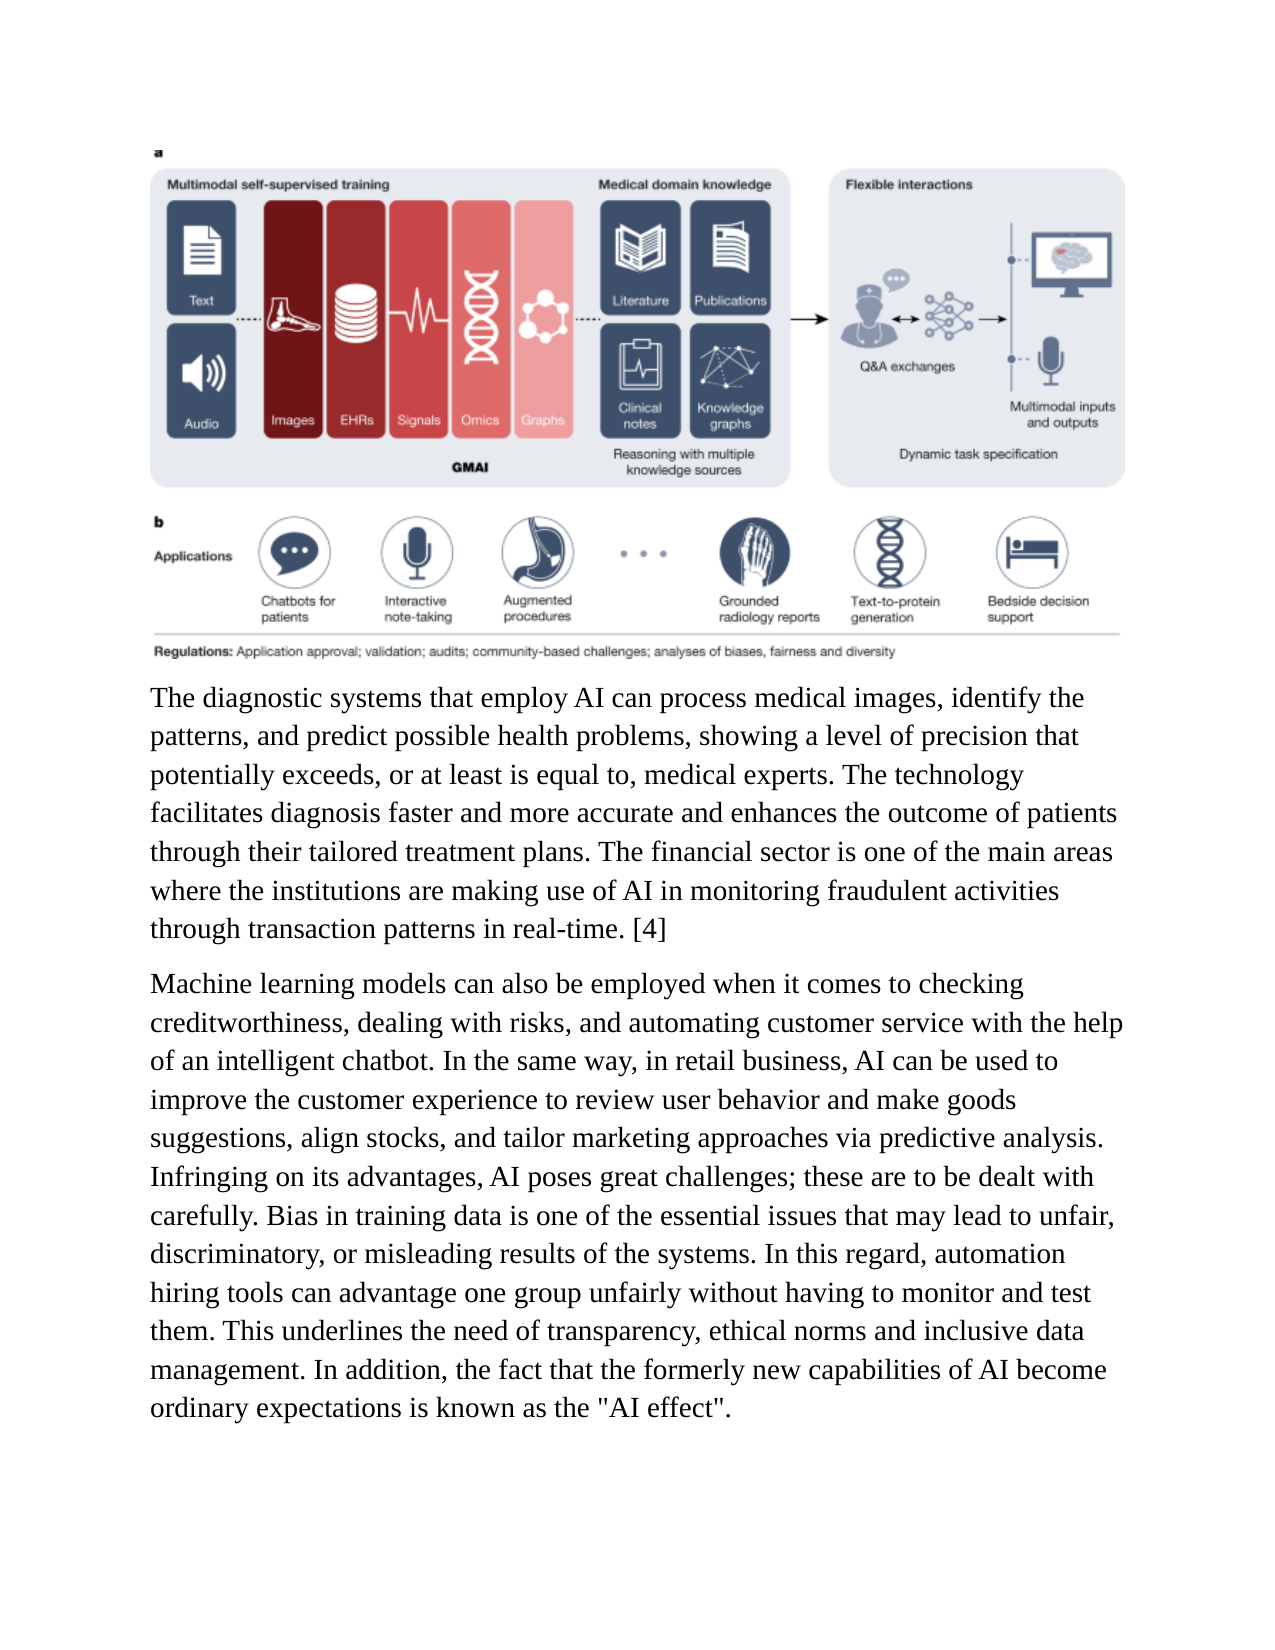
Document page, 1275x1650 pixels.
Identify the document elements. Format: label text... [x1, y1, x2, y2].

picture [150, 150, 1125, 659]
text Machine learning models can also be employed when it comes to checking creditworthiness, dealing with risks, and automating customer service with the help of an intelligent chatbot. In the same way, in retail business, AI can be used to improve the customer experience to review user behavior and make goods suggestions, align stocks, and tailor marketing approaches via predictive analysis. Infringing on its advantages, AI poses great challenges; these are to be dealt with carefully. Bias in training data is one of the essential issues that may lead to unfair, discriminatory, or misleading results of the systems. In this regard, automation hiring tools can advantage one group unfairly without having to monitor and test them. This underlines the need of transparency, ethical norms and inclusive data management. In addition, the fact that the formerly new capabilities of AI become ordinary expectations is known as the "AI effect". [150, 966, 1125, 1424]
text The diagnostic systems that employ AI can process medical images, identify the patterns, and predict possible health problems, showing a level of precision that potentially exceeds, or at least is equal to, medical experts. The technology facilitates diagnosis faster and more accurate and enhances the outcome of patients through their tailored treatment plans. The financial sector is one of the main areas where the institutions are making use of AI in monitoring fraudulent activities through transaction patterns in real-time. [4] [150, 680, 1125, 945]
